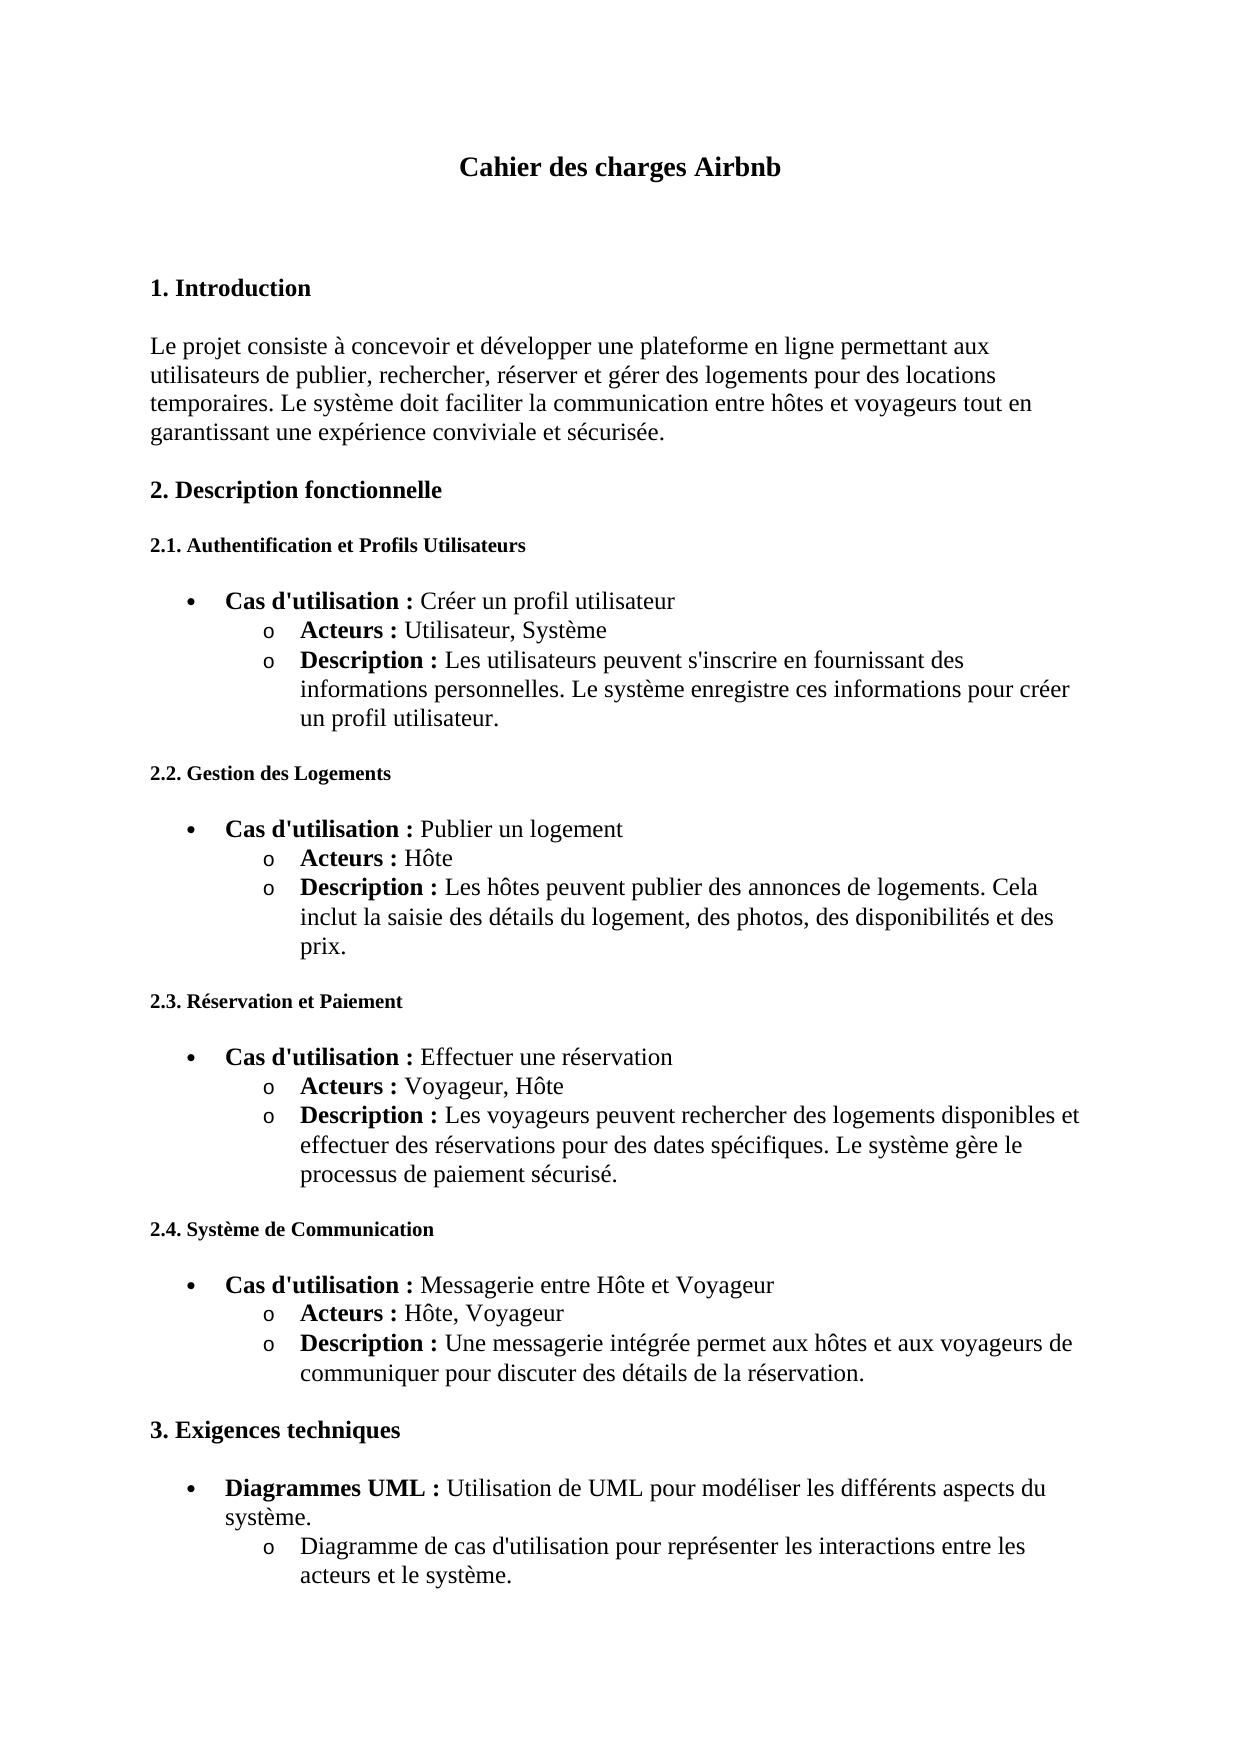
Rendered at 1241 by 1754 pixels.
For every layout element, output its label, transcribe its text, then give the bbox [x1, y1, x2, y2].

text 2.1. Authentification et Profils Utilisateurs [150, 533, 1090, 557]
text 2.3. Réservation et Paiement [150, 989, 1090, 1013]
text 1. Introduction [150, 273, 1090, 302]
list Description : Les hôtes peuvent publier des annonces de logements. Cela inclut la saisie des détails du logement, des photos, des disponibilités et des prix. [262, 872, 1090, 959]
list Description : Les voyageurs peuvent rechercher des logements disponibles et effectuer des réservations pour des dates spécifiques. Le système gère le processus de paiement sécurisé. [262, 1100, 1090, 1187]
text Le projet consiste à concevoir et développer une plateforme en ligne permettant aux utilisateurs de publier, rechercher, réserver et gérer des logements pour des locations temporaires. Le système doit faciliter la communication entre hôtes et voyageurs tout en garantissant une expérience conviviale et sécurisée. [150, 331, 1090, 446]
list Acteurs : Hôte [262, 843, 1090, 872]
text 2.4. Système de Communication [150, 1217, 1090, 1241]
list Diagrammes UML : Utilisation de UML pour modéliser les différents aspects du système. [187, 1473, 1090, 1531]
list Acteurs : Voyageur, Hôte [262, 1071, 1090, 1100]
list Diagramme de cas d'utilisation pour représenter les interactions entre les acteurs et le système. [262, 1531, 1090, 1589]
text 2. Description fonctionnelle [150, 475, 1090, 504]
list Description : Les utilisateurs peuvent s'inscrire en fournissant des informations personnelles. Le système enregistre ces informations pour créer un profil utilisateur. [262, 645, 1090, 732]
list Cas d'utilisation : Messagerie entre Hôte et Voyageur [187, 1270, 1090, 1298]
text 2.2. Gestion des Logements [150, 761, 1090, 785]
list Cas d'utilisation : Créer un profil utilisateur [187, 586, 1090, 615]
list Acteurs : Hôte, Voyageur [262, 1298, 1090, 1328]
list Cas d'utilisation : Publier un logement [187, 814, 1090, 843]
list Description : Une messagerie intégrée permet aux hôtes et aux voyageurs de communiquer pour discuter des détails de la réservation. [262, 1328, 1090, 1386]
text Cahier des charges Airbnb [150, 150, 1090, 182]
list Cas d'utilisation : Effectuer une réservation [187, 1042, 1090, 1071]
list Acteurs : Utilisateur, Système [262, 615, 1090, 645]
text 3. Exigences techniques [150, 1416, 1090, 1444]
